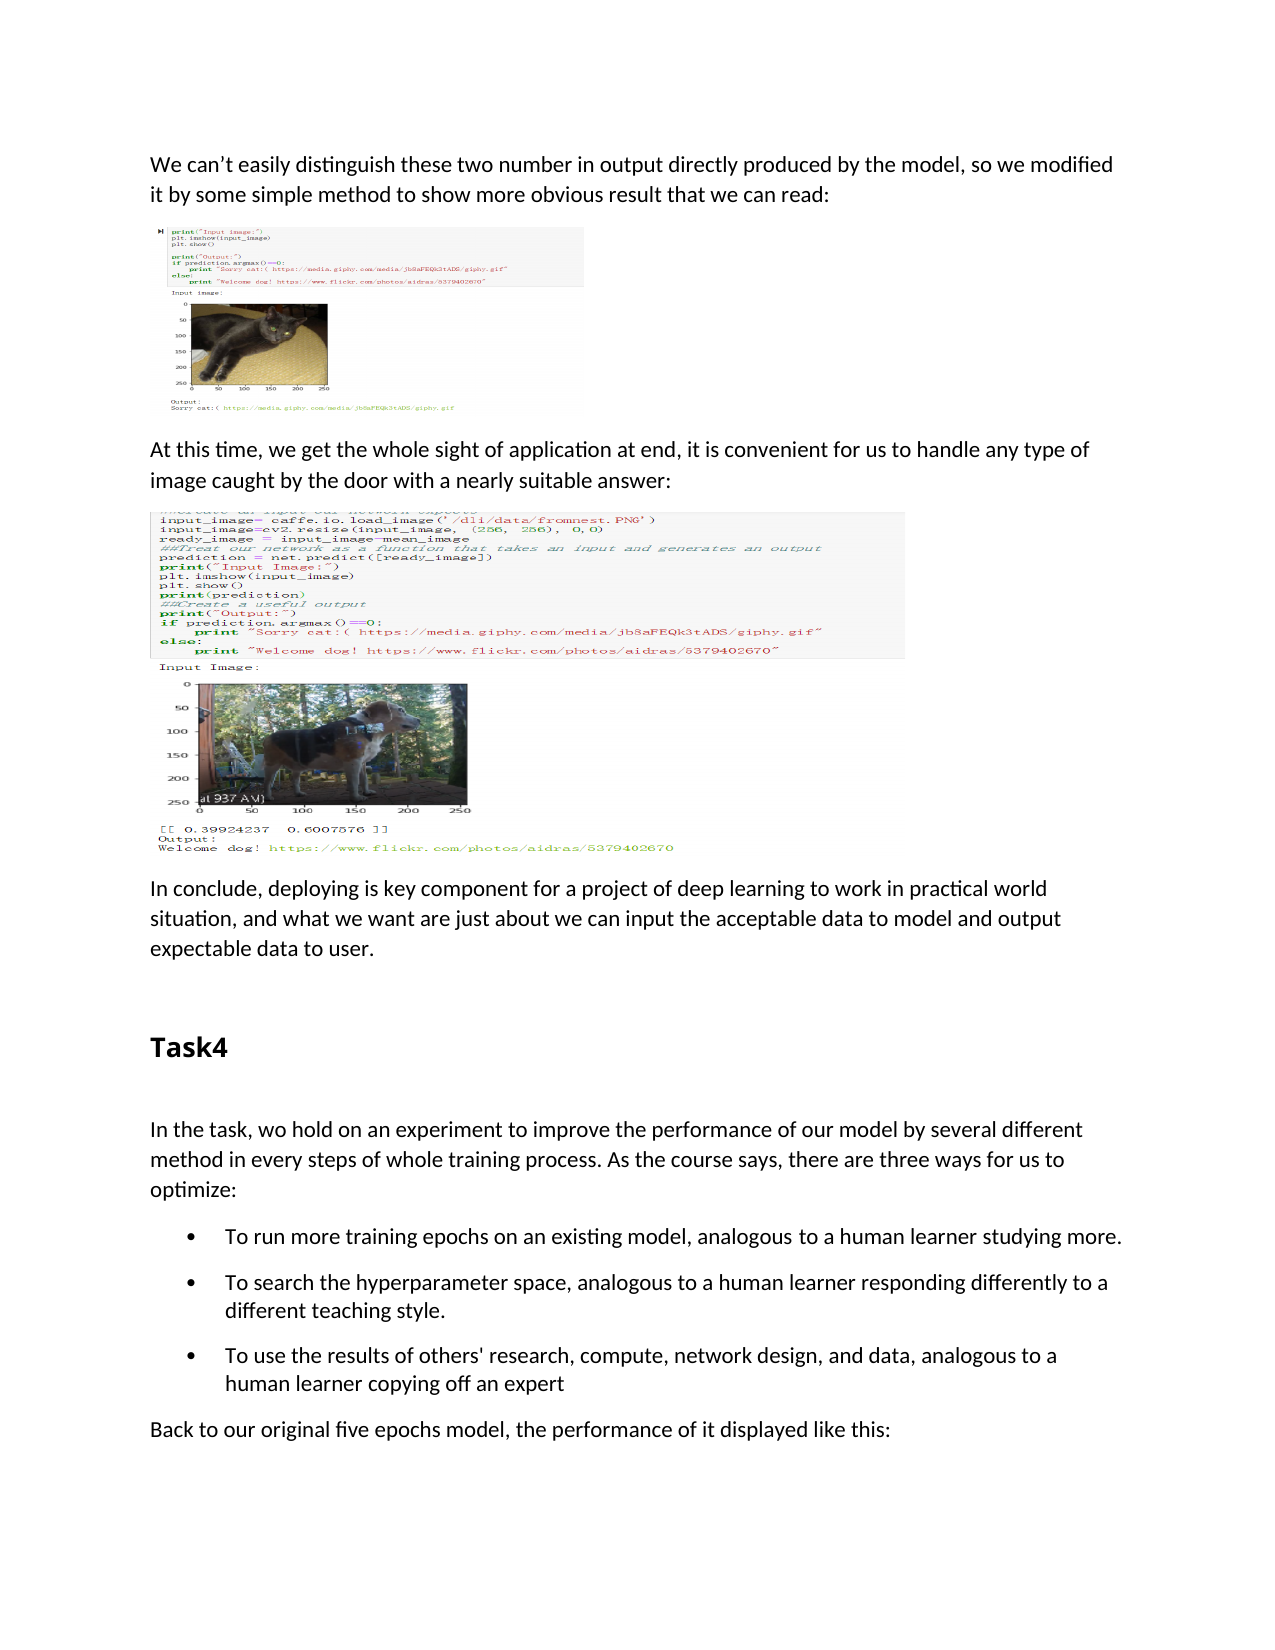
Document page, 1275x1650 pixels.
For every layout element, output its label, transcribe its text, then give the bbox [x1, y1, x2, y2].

list To use the results of others' research, compute, network design, and data, analogous to a human learner copying off an expert [187, 1342, 1125, 1398]
subtitle Task4 [150, 1028, 1125, 1065]
list To run more training epochs on an existing model, analogous to a human learner studying more. [187, 1222, 1125, 1250]
text In conclude, deploying is key component for a project of deep learning to work in practical world situation, and what we want are just about we can input the acceptable data to model and output expectable data to user. [150, 874, 1125, 962]
text In the task, wo hold on an experiment to improve the performance of our model by several different method in every steps of whole training process. As the course says, there are three ways for us to optimize: [150, 1115, 1125, 1203]
text At this time, we get the whole sight of application at end, it is convenient for us to handle any type of image caught by the door with a nearly suitable answer: [150, 436, 1125, 494]
text Back to our original five epochs model, the performance of it displayed like this: [150, 1415, 1125, 1443]
picture [150, 227, 584, 417]
list To search the hyperparameter space, analogous to a human learner responding differently to a different teaching style. [187, 1268, 1125, 1324]
text We can’t easily distinguish these two number in output directly produced by the model, so we modified it by some simple method to show more obvious result that we can read: [150, 150, 1125, 208]
picture [150, 512, 905, 856]
